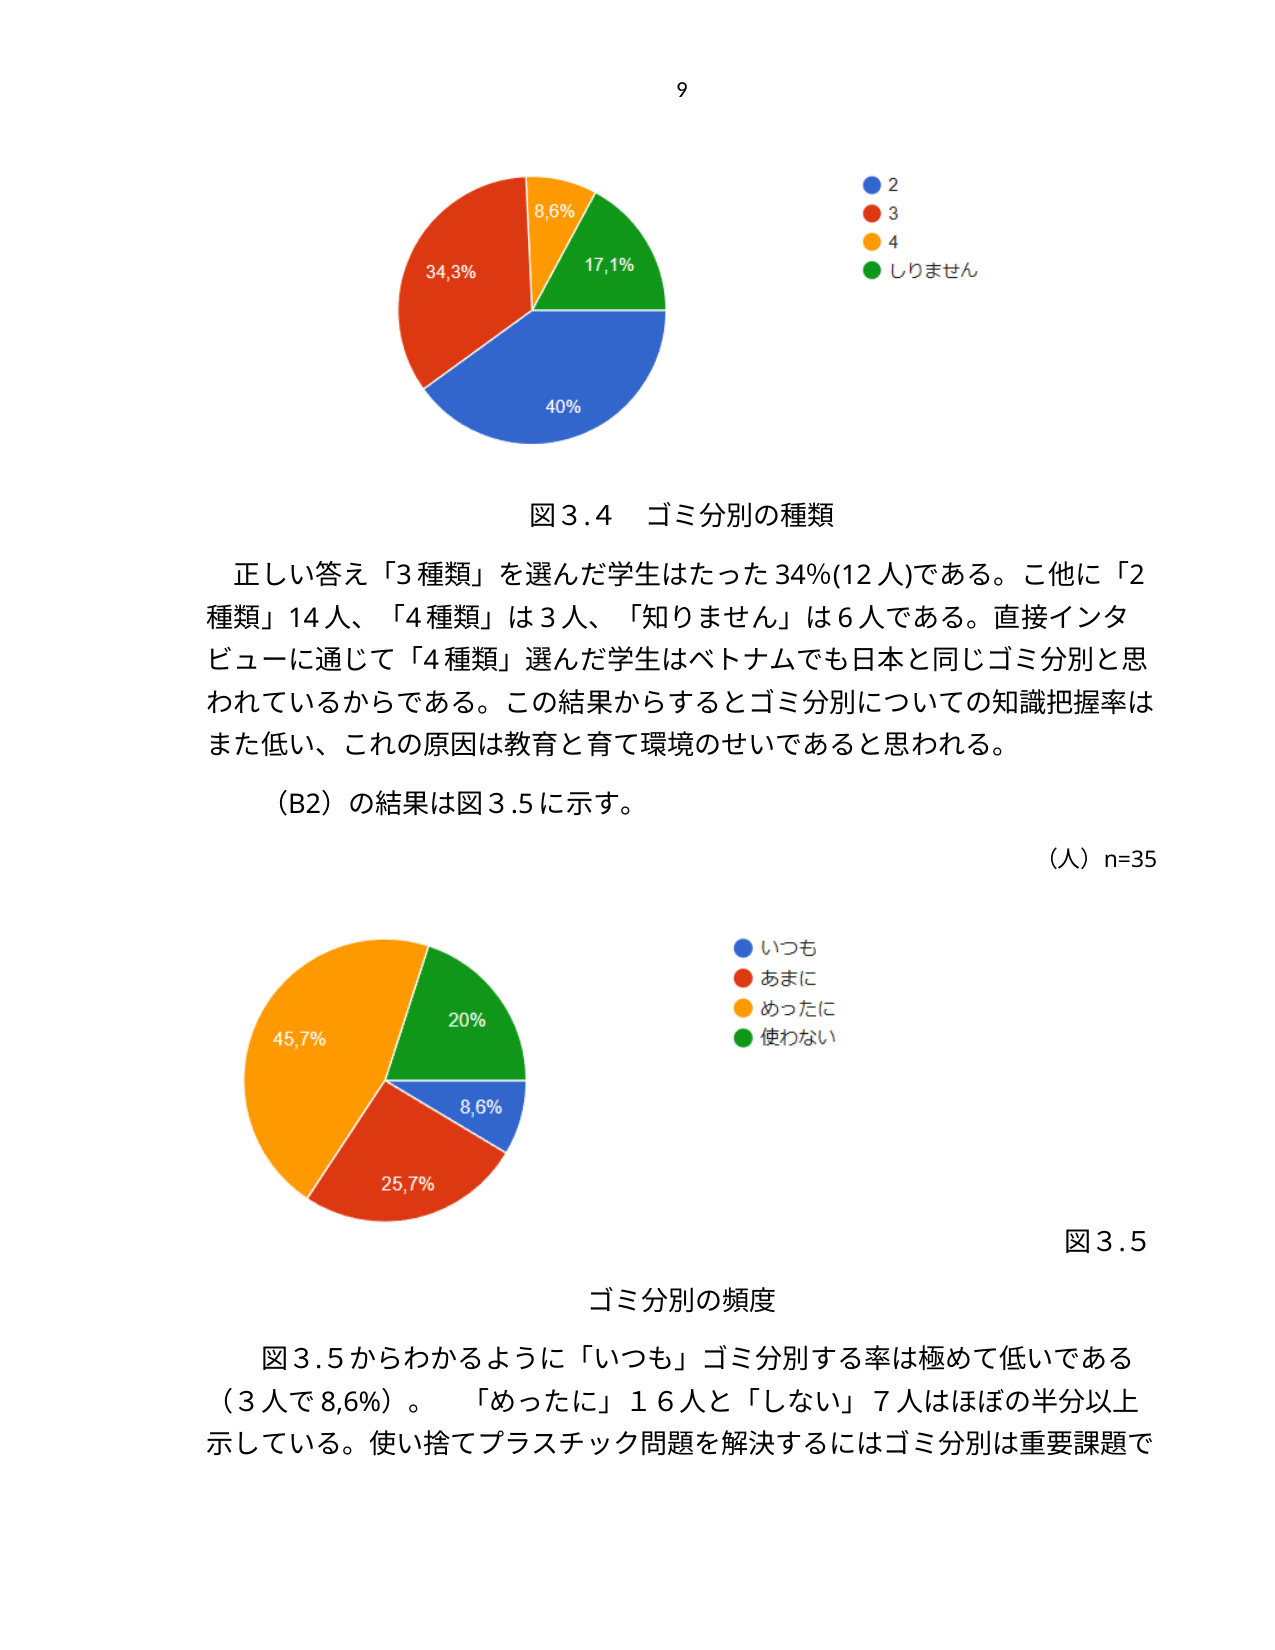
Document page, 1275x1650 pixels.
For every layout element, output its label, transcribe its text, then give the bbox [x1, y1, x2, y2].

text （B2）の結果は図３.5に示す。 [207, 782, 1157, 822]
picture [354, 147, 1009, 475]
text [207, 1337, 1157, 1462]
picture [210, 908, 865, 1251]
text （人）n=35 [207, 841, 1157, 875]
text 正しい答え「3種類」を選んだ学生はたった34％(12人)である。こ他に「2種類」14人、「4種類」は3人、「知りません」は6人である。直接インタビューに通じて「4種類」選んだ学生はベトナムでも日本と同じゴミ分別と思われているからである。この結果からするとゴミ分別についての知識把握率はまた低い、これの原因は教育と育て環境のせいであると思われる。 [207, 553, 1157, 762]
